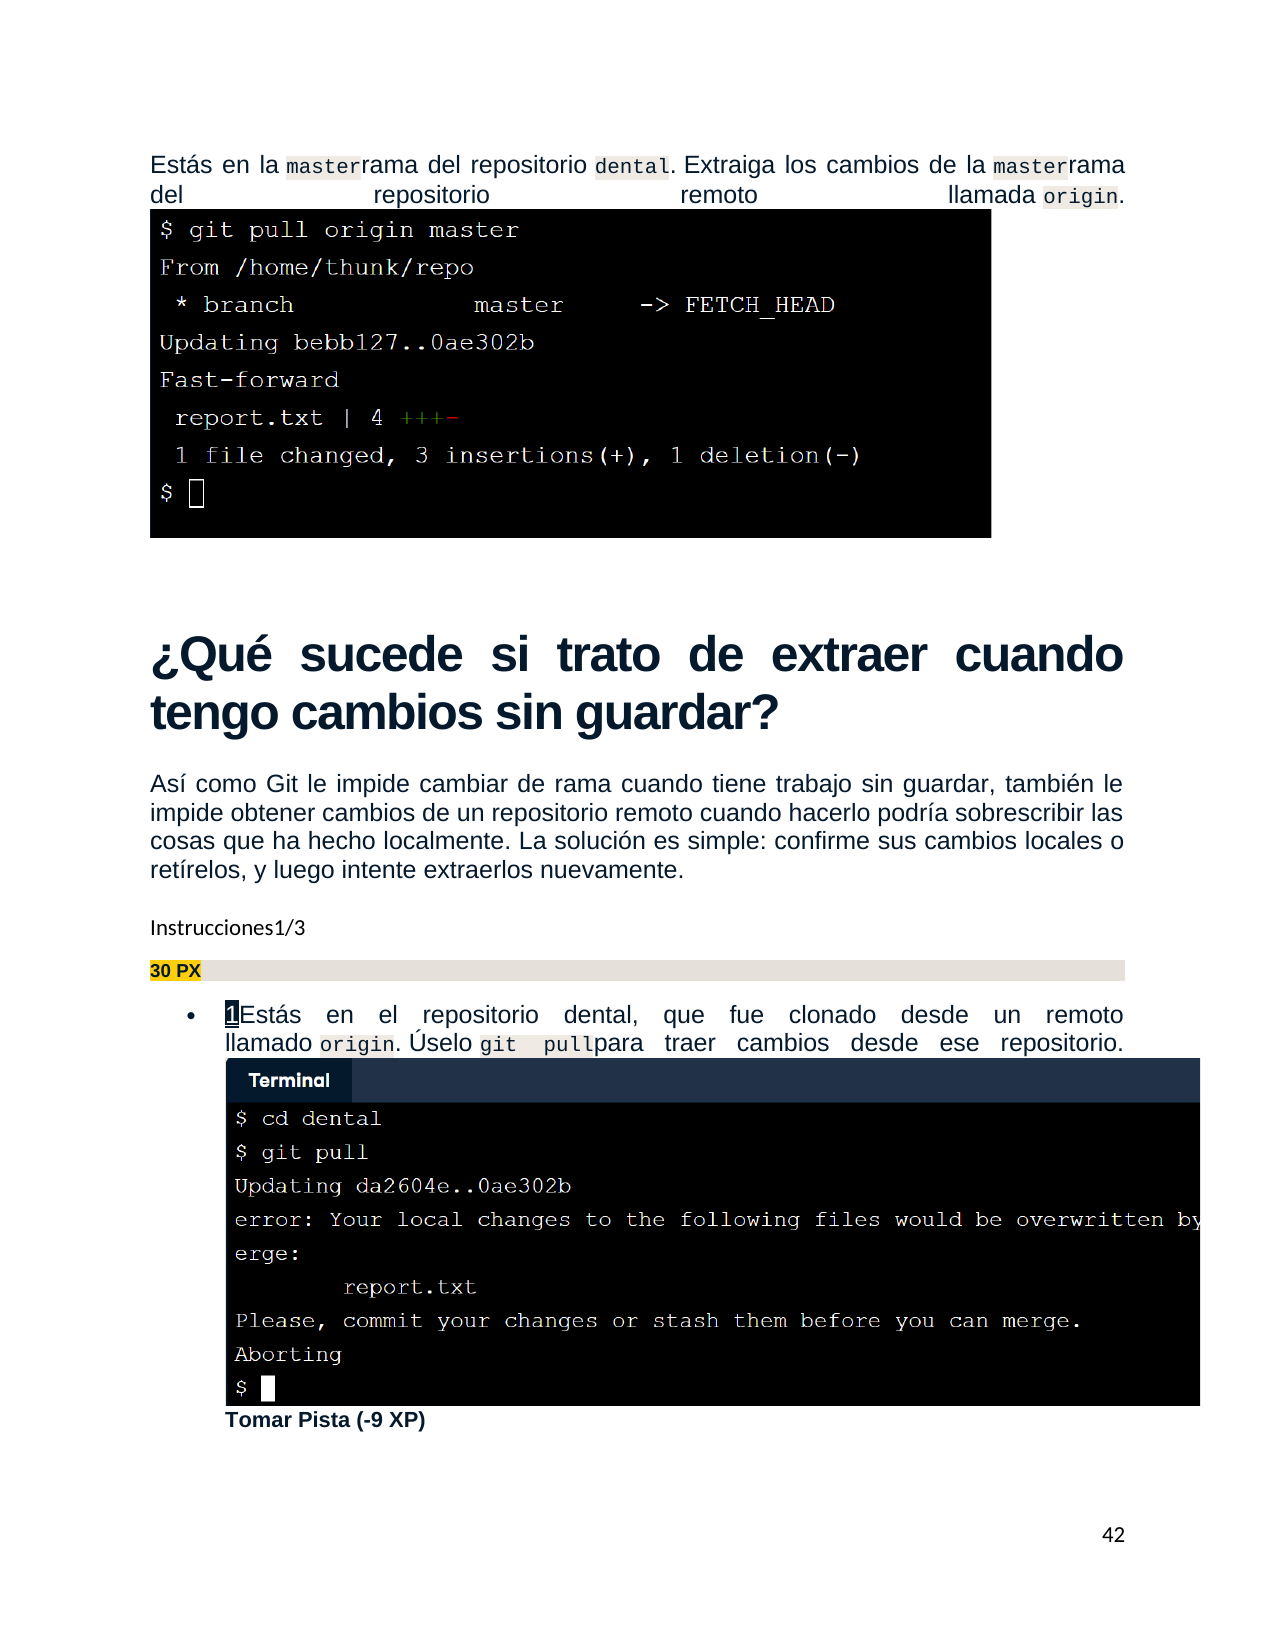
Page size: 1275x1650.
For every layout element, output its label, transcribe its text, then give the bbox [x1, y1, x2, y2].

text Tomar Pista (-9 XP) [225, 1407, 1125, 1433]
list 1Estás en el repositorio dental, que fue clonado desde un remoto llamado origin. Úselo git pullpara traer cambios desde ese repositorio. [187, 1000, 1125, 1407]
text 30 PX [201, 960, 1125, 981]
text Así como Git le impide cambiar de rama cuando tiene trabajo sin guardar, también le impide obtener cambios de un repositorio remoto cuando hacerlo podría sobrescribir las cosas que ha hecho localmente. La solución es simple: confirme sus cambios locales o retírelos, y luego intente extraerlos nuevamente. [150, 769, 1125, 884]
text Instrucciones1/3 [150, 913, 1125, 941]
subtitle ¿Qué sucede si trato de extraer cuando tengo cambios sin guardar? [150, 624, 1125, 739]
text Estás en la masterrama del repositorio dental. Extraiga los cambios de la masterrama del repositorio remoto llamada origin. [150, 150, 1125, 537]
